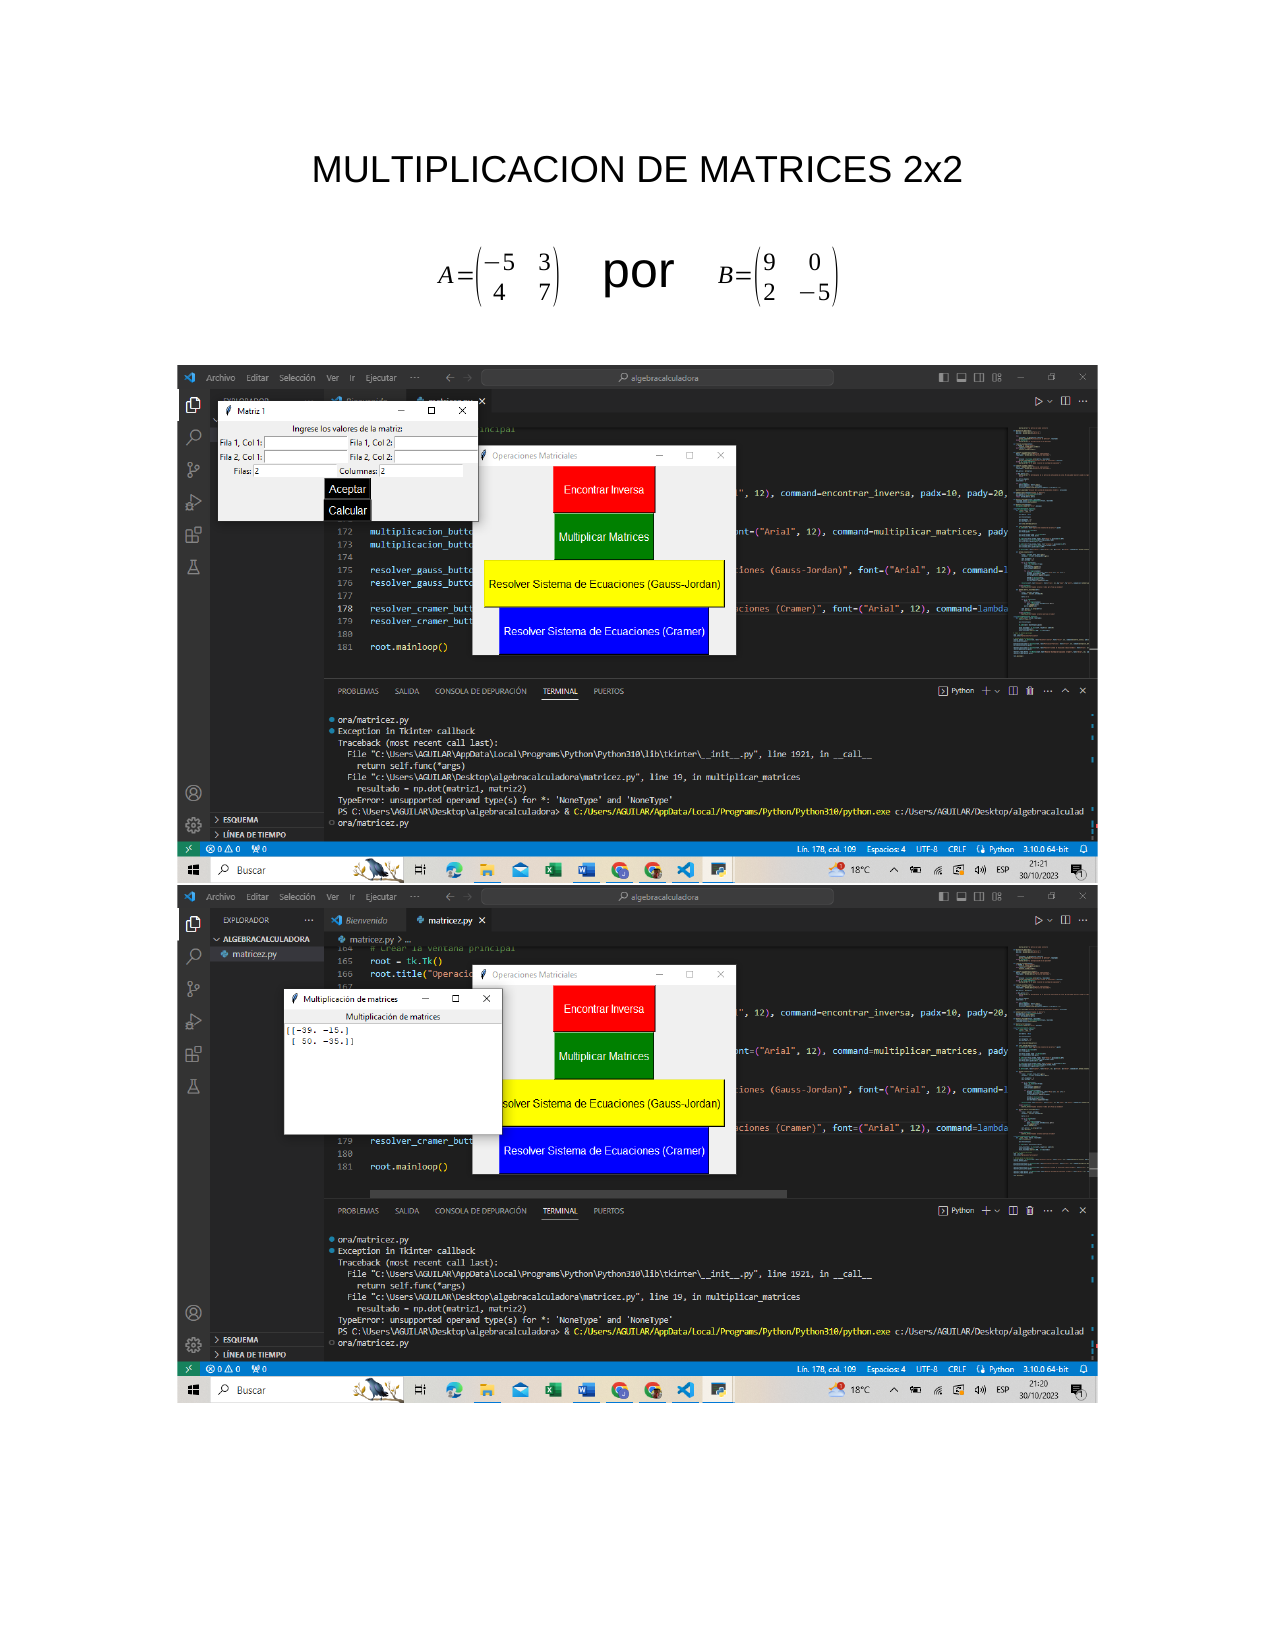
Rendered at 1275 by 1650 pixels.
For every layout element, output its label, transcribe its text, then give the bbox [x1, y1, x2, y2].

picture [177, 365, 1098, 883]
text MULTIPLICACION DE MATRICES 2x2 [177, 148, 1098, 191]
picture [177, 885, 1098, 1403]
text por [177, 241, 1098, 314]
